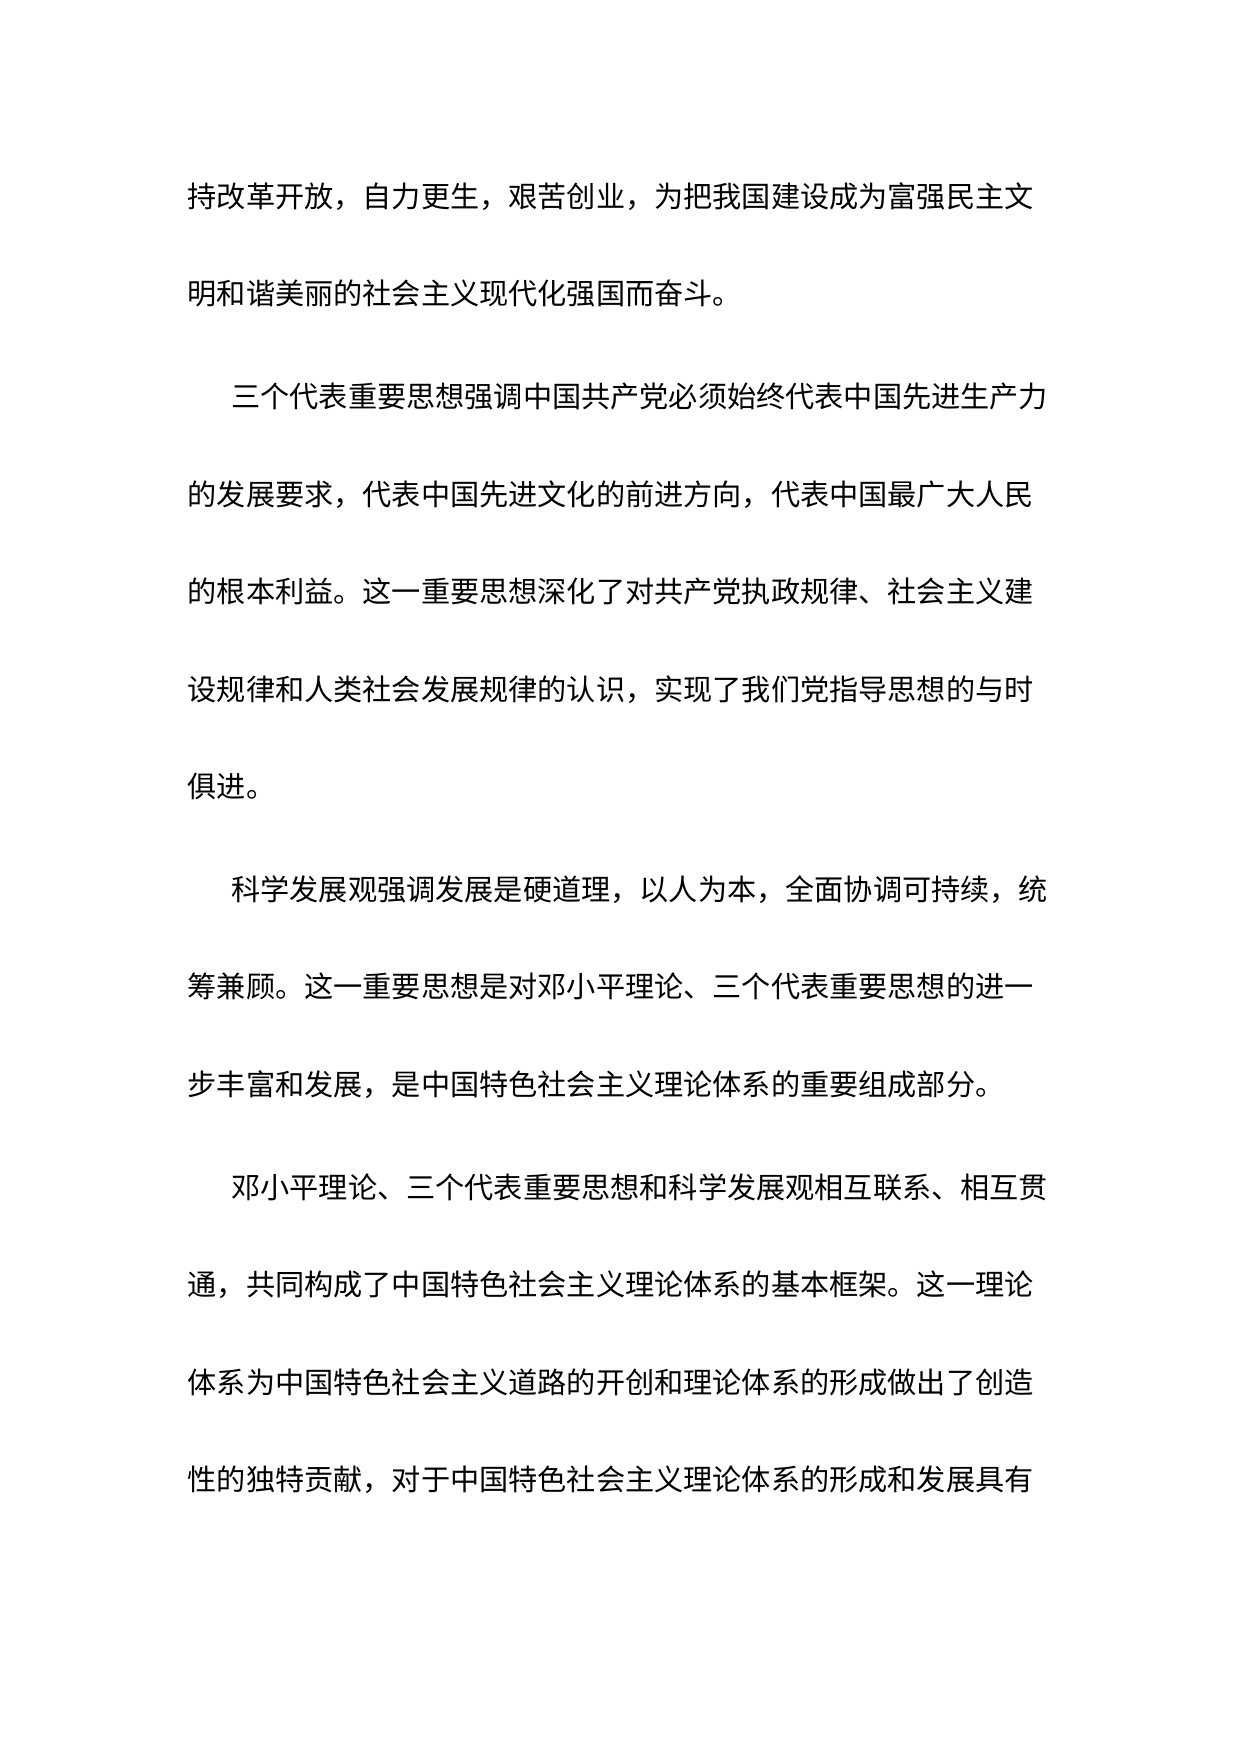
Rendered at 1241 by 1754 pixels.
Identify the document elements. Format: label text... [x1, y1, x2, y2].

text 三个代表重要思想强调中国共产党必须始终代表中国先进生产力的发展要求，代表中国先进文化的前进方向，代表中国最广大人民的根本利益。这一重要思想深化了对共产党执政规律、社会主义建设规律和人类社会发展规律的认识，实现了我们党指导思想的与时俱进。 [187, 362, 1053, 817]
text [187, 1153, 1053, 1510]
text 科学发展观强调发展是硬道理，以人为本，全面协调可持续，统筹兼顾。这一重要思想是对邓小平理论、三个代表重要思想的进一步丰富和发展，是中国特色社会主义理论体系的重要组成部分。 [187, 855, 1053, 1115]
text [187, 162, 1053, 324]
